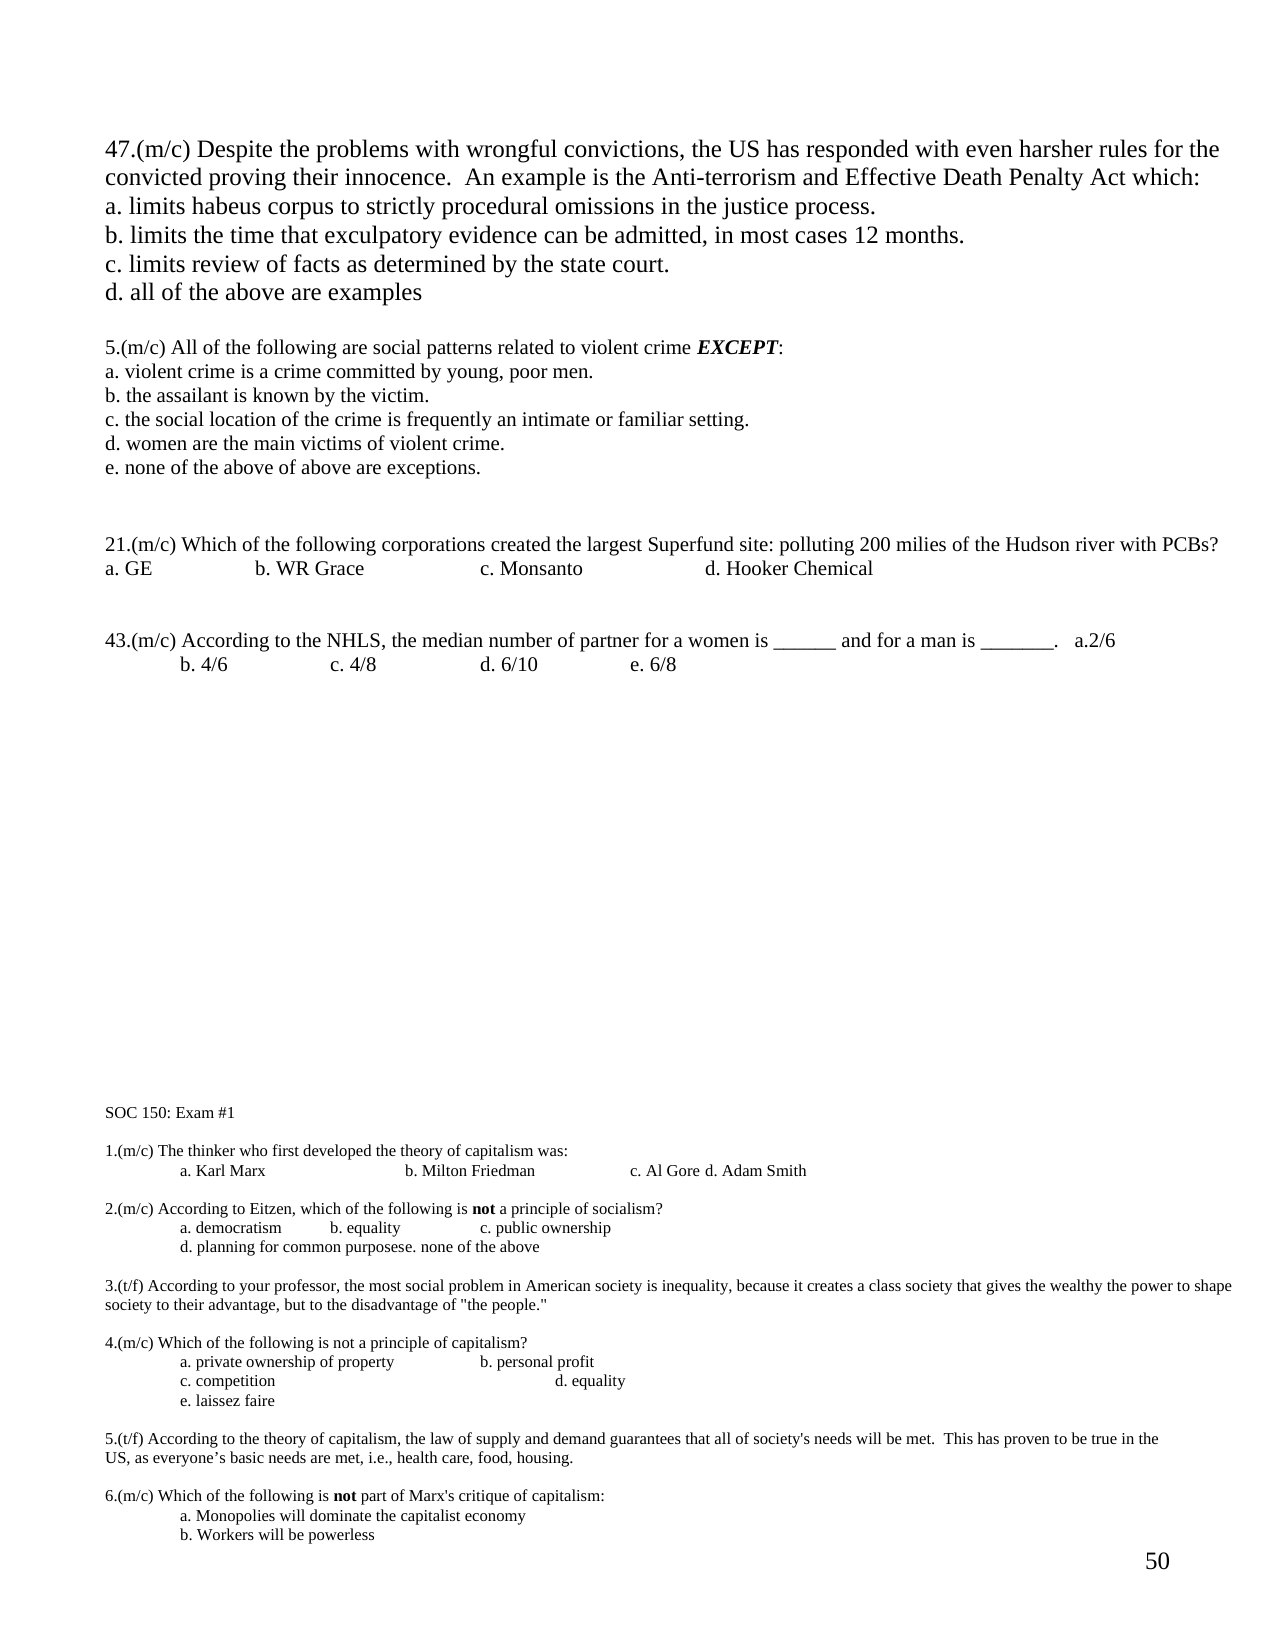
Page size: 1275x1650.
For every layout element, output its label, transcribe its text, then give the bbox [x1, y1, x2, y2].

text 4.(m/c) Which of the following is not a principle of capitalism? [105, 1333, 1245, 1352]
text 5.(m/c) All of the following are social patterns related to violent crime EXCEPT: [105, 335, 1245, 359]
text 3.(t/f) According to your professor, the most social problem in American society is inequality, because it creates a class society that gives the wealthy the power to shape society to their advantage, but to the disadvantage of "the people." [105, 1275, 1245, 1314]
text 47.(m/c) Despite the problems with wrongful convictions, the US has responded with even harsher rules for the convicted proving their innocence. An example is the Anti-terrorism and Effective Death Penalty Act which: [105, 134, 1245, 191]
text 6.(m/c) Which of the following is not part of Marx's critique of capitalism: [105, 1486, 1245, 1505]
text d. planning for common purposes e. none of the above [105, 1237, 1245, 1256]
text c. limits review of facts as determined by the state court. [105, 249, 1245, 277]
text c. competition d. equality [105, 1371, 1245, 1390]
text US, as everyone’s basic needs are met, i.e., health care, food, housing. [105, 1448, 1245, 1467]
text b. Workers will be powerless [105, 1524, 1245, 1544]
text a. Monopolies will dominate the capitalist economy [105, 1505, 1245, 1524]
text a. limits habeus corpus to strictly procedural omissions in the justice process. [105, 191, 1245, 220]
text a. GE b. WR Grace c. Monsanto d. Hooker Chemical [105, 556, 1245, 580]
text c. the social location of the crime is frequently an intimate or familiar setting. [105, 407, 1245, 431]
text d. women are the main victims of violent crime. [105, 431, 1245, 455]
text e. laissez faire [105, 1390, 1245, 1409]
text a. democratism b. equality c. public ownership [105, 1218, 1245, 1237]
text b. limits the time that exculpatory evidence can be admitted, in most cases 12 months. [105, 220, 1245, 249]
text 43.(m/c) According to the NHLS, the median number of partner for a women is ______ and for a man is _______. a.2/6 b. 4/6 c. 4/8 d. 6/10 e. 6/8 [105, 628, 1245, 676]
text d. all of the above are examples [105, 277, 1245, 306]
text a. private ownership of property b. personal profit [105, 1352, 1245, 1371]
text 5.(t/f) According to the theory of capitalism, the law of supply and demand guarantees that all of society's needs will be met. This has proven to be true in the [105, 1429, 1245, 1448]
text a. violent crime is a crime committed by young, poor men. [105, 359, 1245, 383]
text b. the assailant is known by the victim. [105, 383, 1245, 407]
text 21.(m/c) Which of the following corporations created the largest Superfund site: polluting 200 milies of the Hudson river with PCBs? [105, 532, 1245, 556]
text 2.(m/c) According to Eitzen, which of the following is not a principle of socialism? [105, 1199, 1245, 1218]
text a. Karl Marx b. Milton Friedman c. Al Gore d. Adam Smith [105, 1160, 1245, 1179]
text e. none of the above of above are exceptions. [105, 455, 1245, 479]
text SOC 150: Exam #1 [105, 1103, 1245, 1122]
text 1.(m/c) The thinker who first developed the theory of capitalism was: [105, 1141, 1245, 1160]
